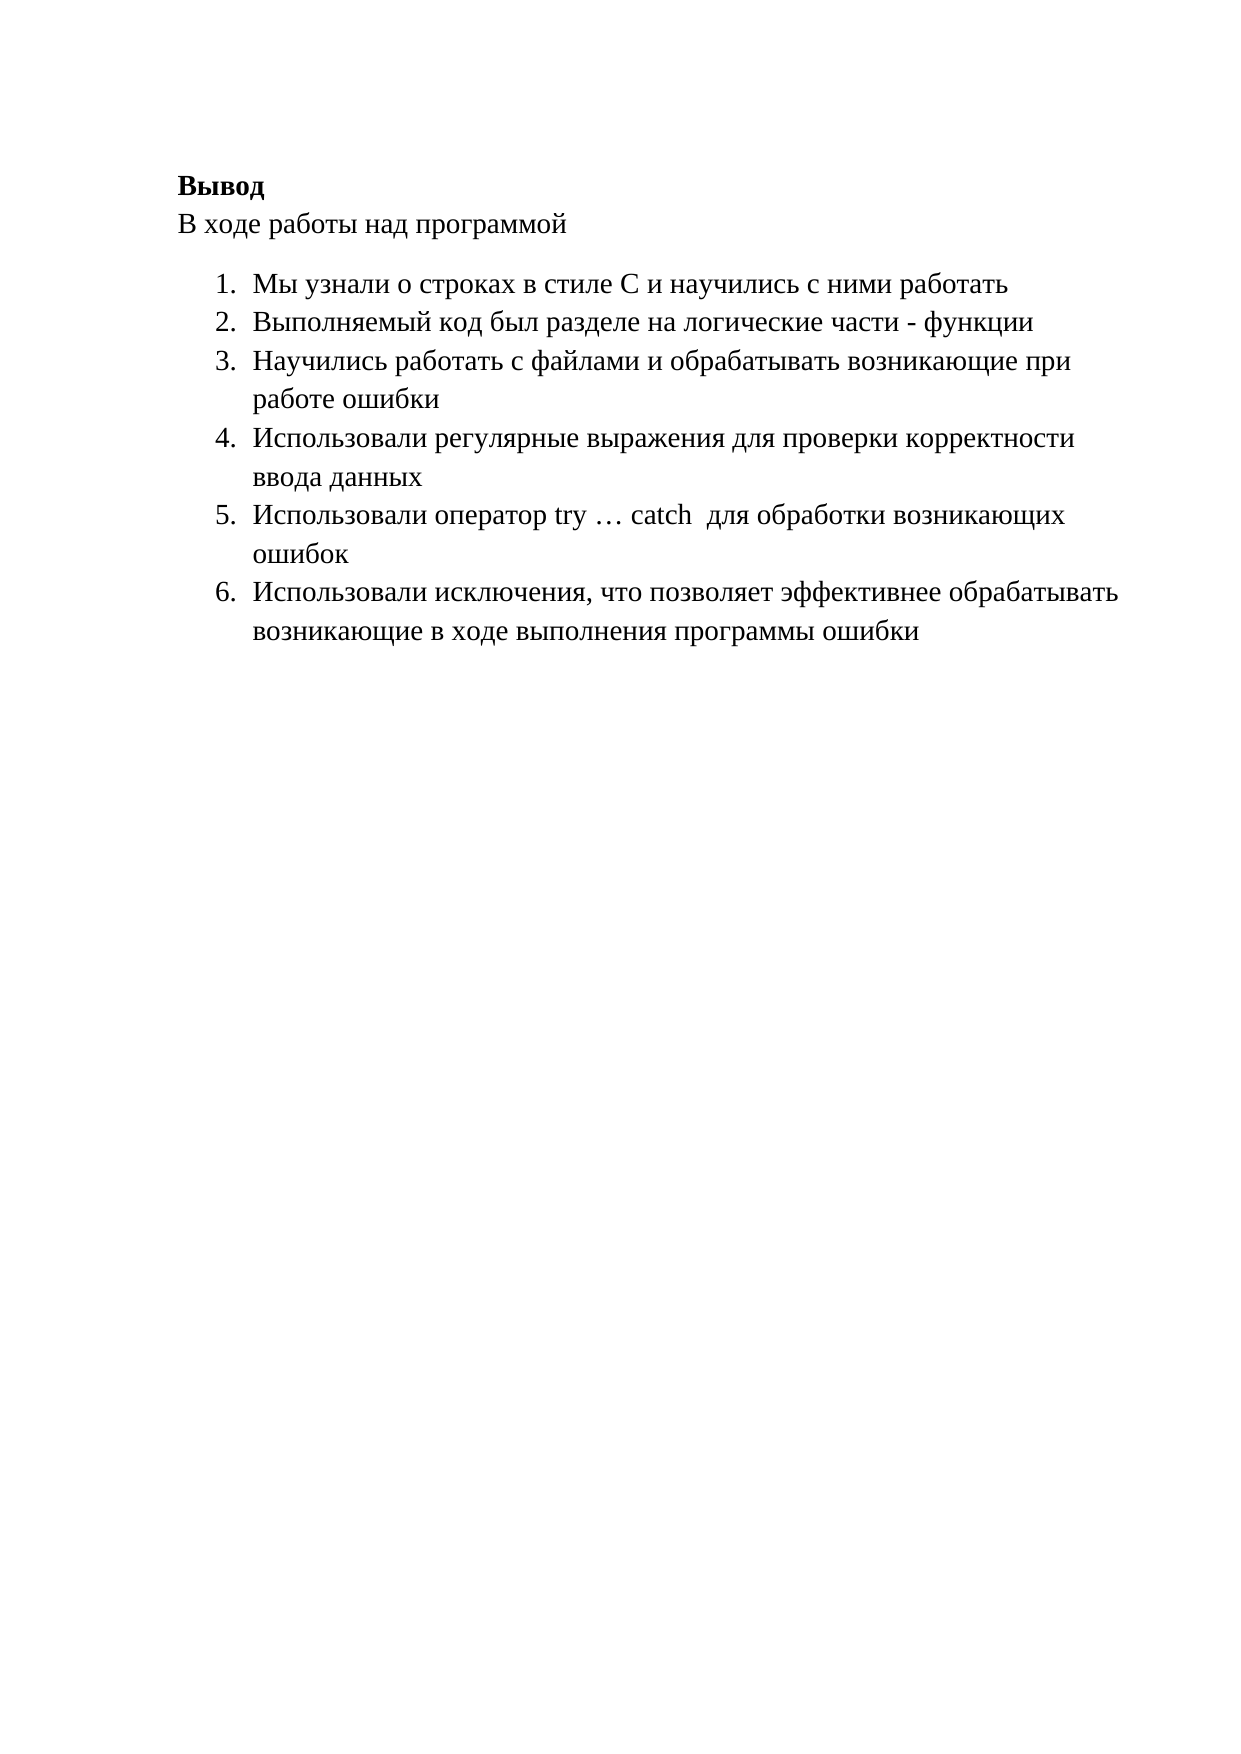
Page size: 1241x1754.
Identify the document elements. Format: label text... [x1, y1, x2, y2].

list Использовали исключения, что позволяет эффективнее обрабатывать возникающие в ходе выполнения программы ошибки [215, 574, 1152, 646]
list Использовали регулярные выражения для проверки корректности ввода данных [215, 420, 1152, 492]
subtitle Вывод [177, 168, 1152, 202]
list Выполняемый код был разделе на логические части - функции [215, 304, 1152, 338]
list Научились работать с файлами и обрабатывать возникающие при работе ошибки [215, 343, 1152, 415]
list Мы узнали о строках в стиле C и научились с ними работать [215, 266, 1152, 299]
list Использовали оператор try … catch для обработки возникающих ошибок [215, 497, 1152, 569]
text В ходе работы над программой [177, 207, 1152, 240]
